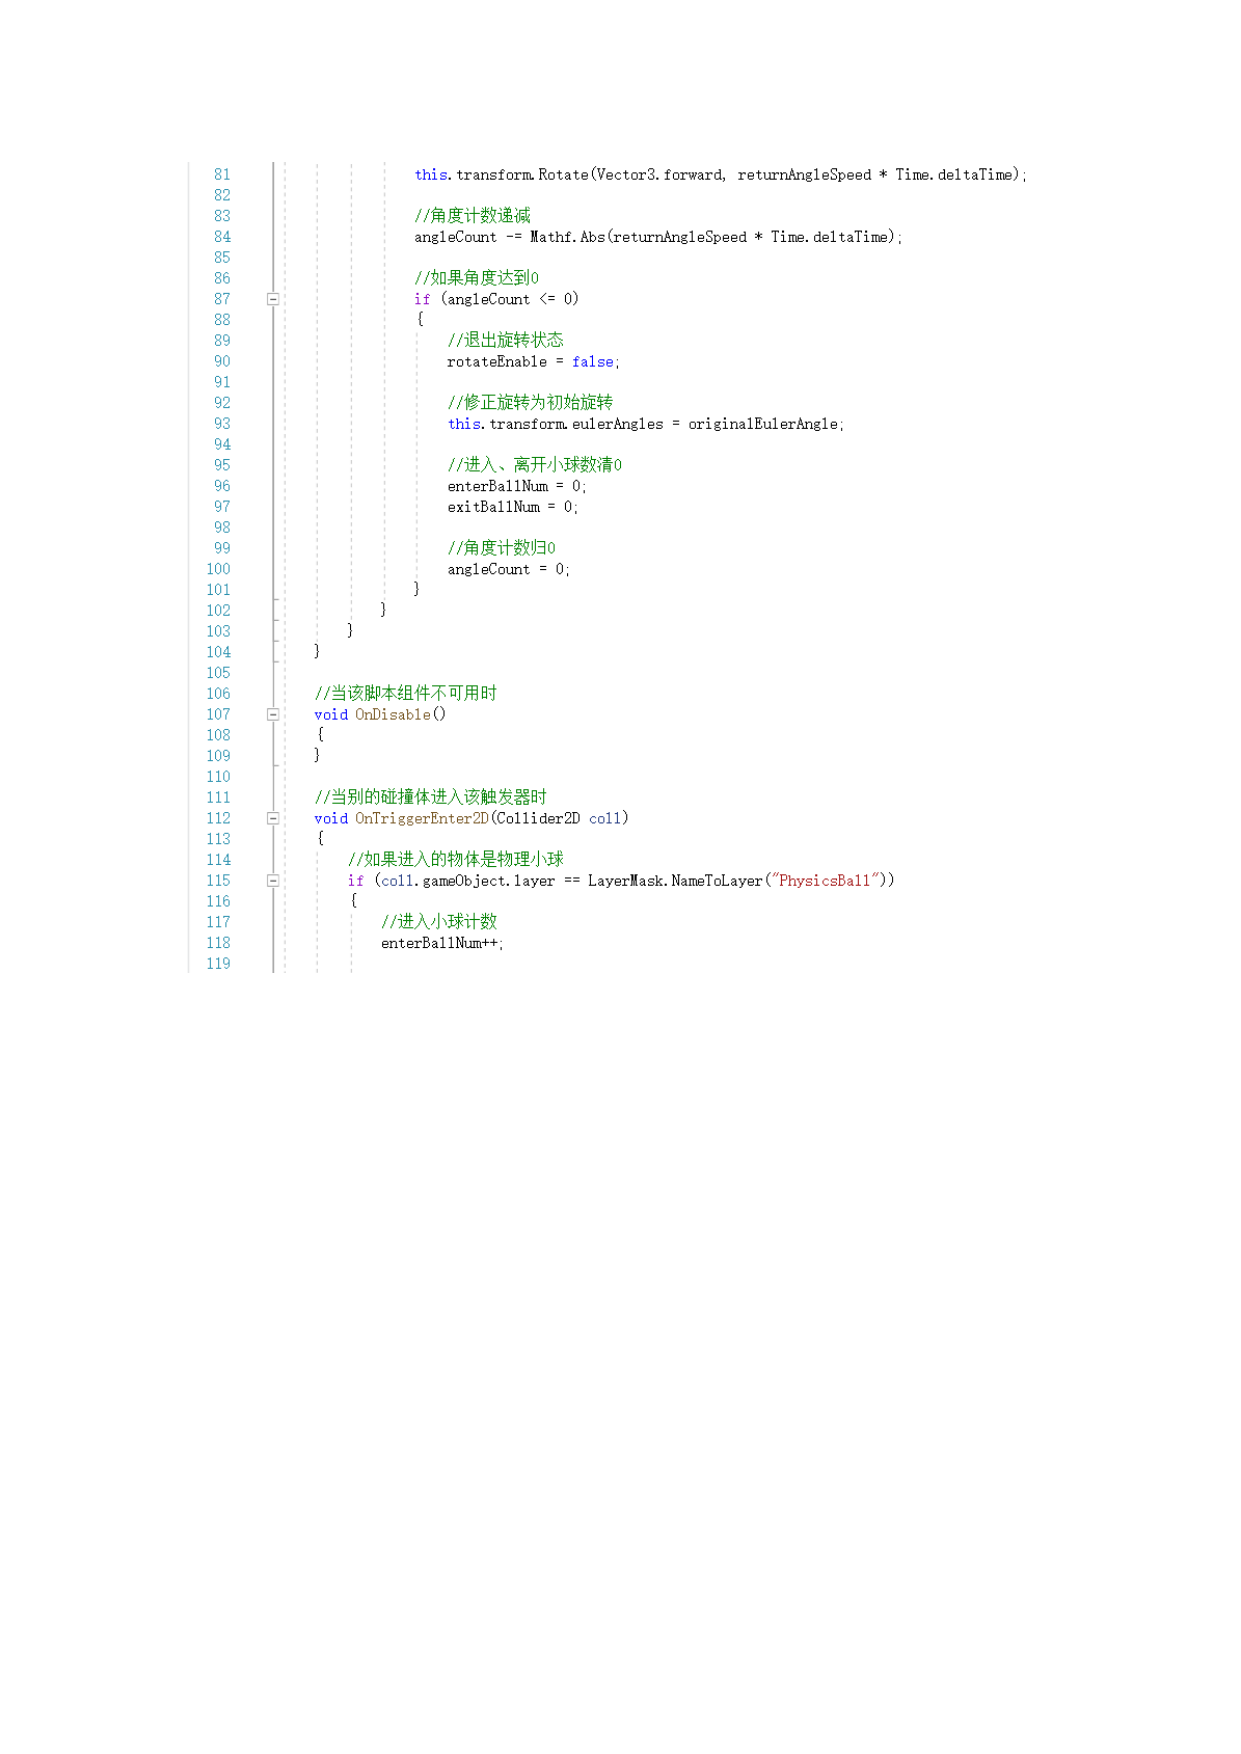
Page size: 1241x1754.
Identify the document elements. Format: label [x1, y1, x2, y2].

picture [187, 162, 1133, 973]
